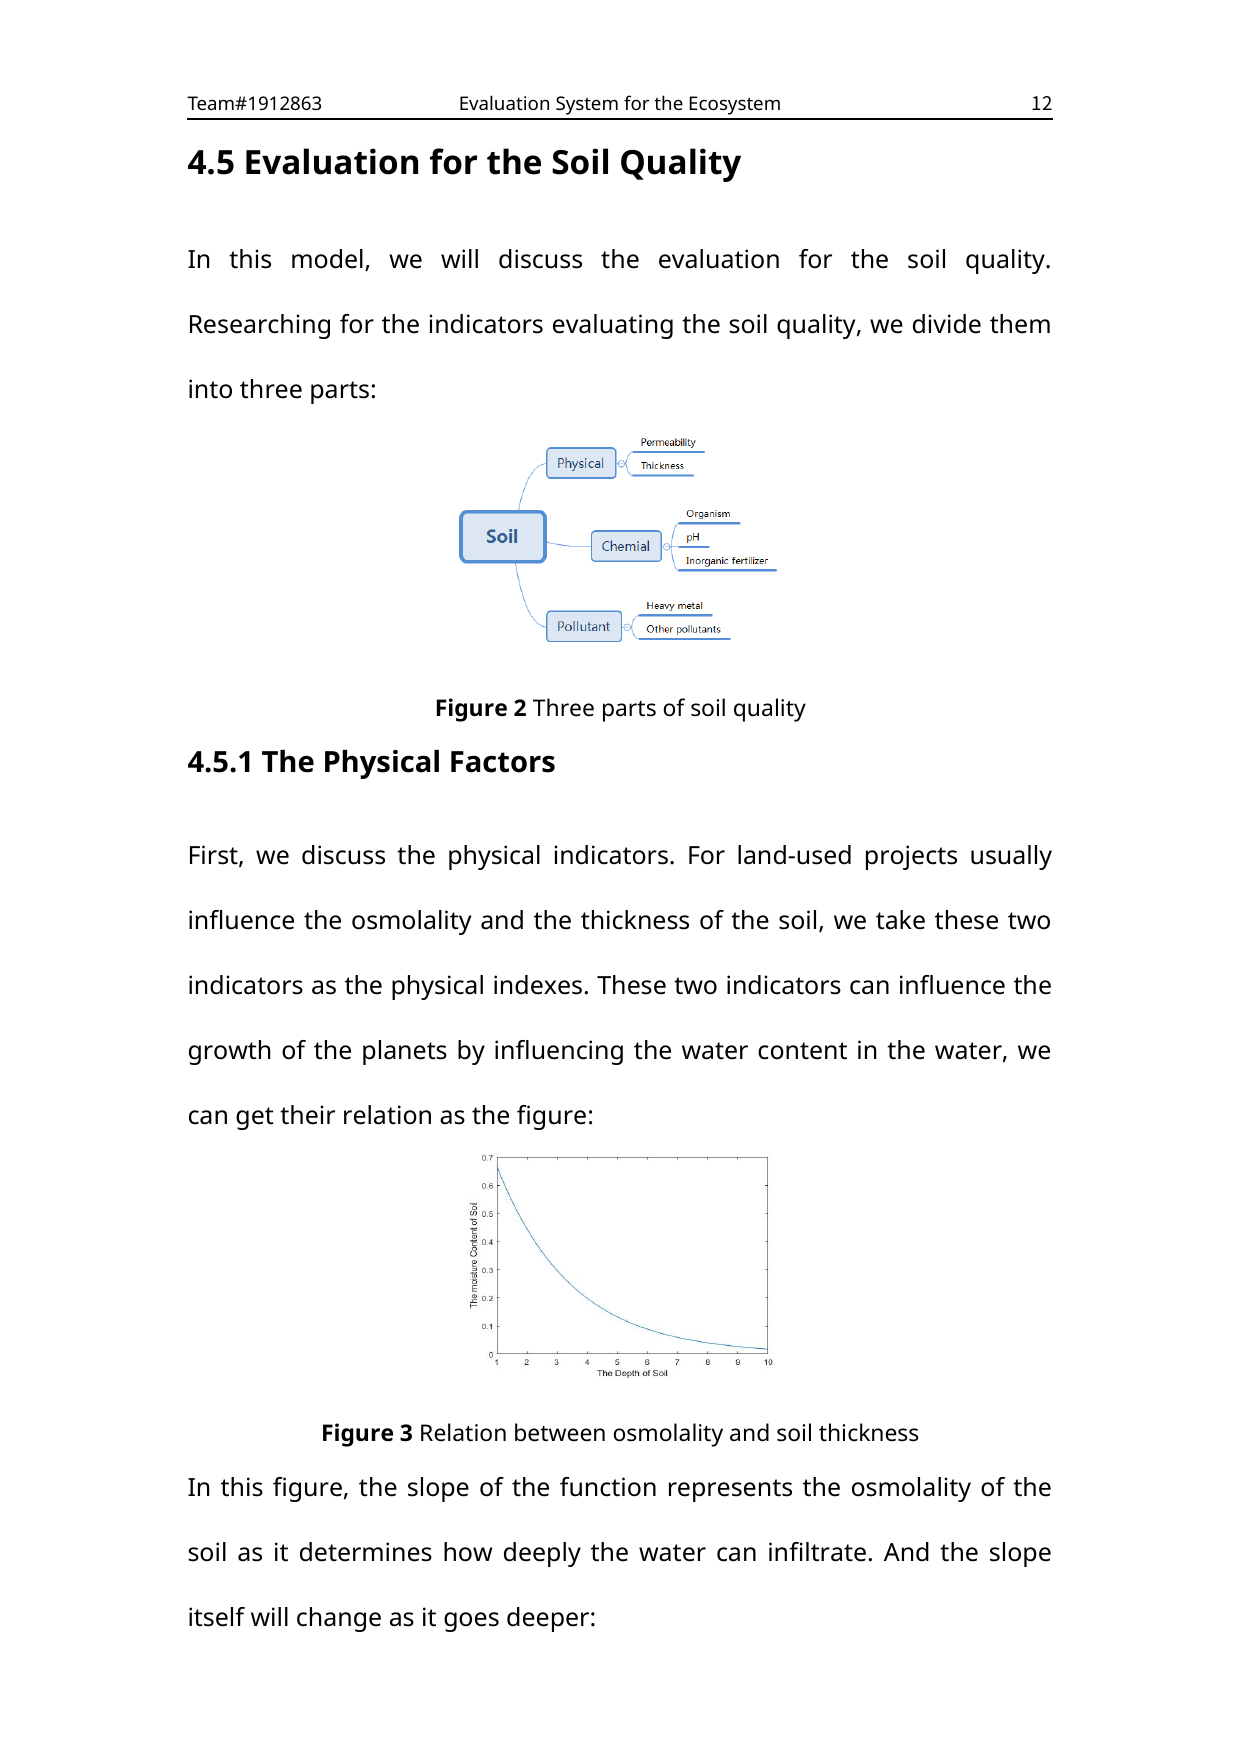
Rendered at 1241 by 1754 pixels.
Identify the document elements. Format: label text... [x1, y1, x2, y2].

text Figure 2 Three parts of soil quality [187, 691, 1053, 724]
text In this figure, the slope of the function represents the osmolality of the soil as it determines how deeply the water can infiltrate. And the slope itself will change as it goes deeper: [187, 1454, 1053, 1649]
text In this model, we will discuss the evaluation for the soil quality. Researching for the indicators evaluating the soil quality, we divide them into three parts: [187, 227, 1053, 422]
picture [461, 1152, 779, 1380]
picture [448, 426, 792, 661]
subtitle 4.5.1 The Physical Factors [187, 728, 1053, 793]
text First, we discuss the physical indicators. For land-used projects usually influence the osmolality and the thickness of the soil, we take these two indicators as the physical indexes. These two indicators can influence the growth of the planets by influencing the water content in the water, we can get their relation as the figure: [187, 822, 1053, 1147]
subtitle 4.5 Evaluation for the Soil Quality [187, 129, 1053, 194]
text Figure 3 Relation between osmolality and soil thickness [187, 1417, 1053, 1449]
